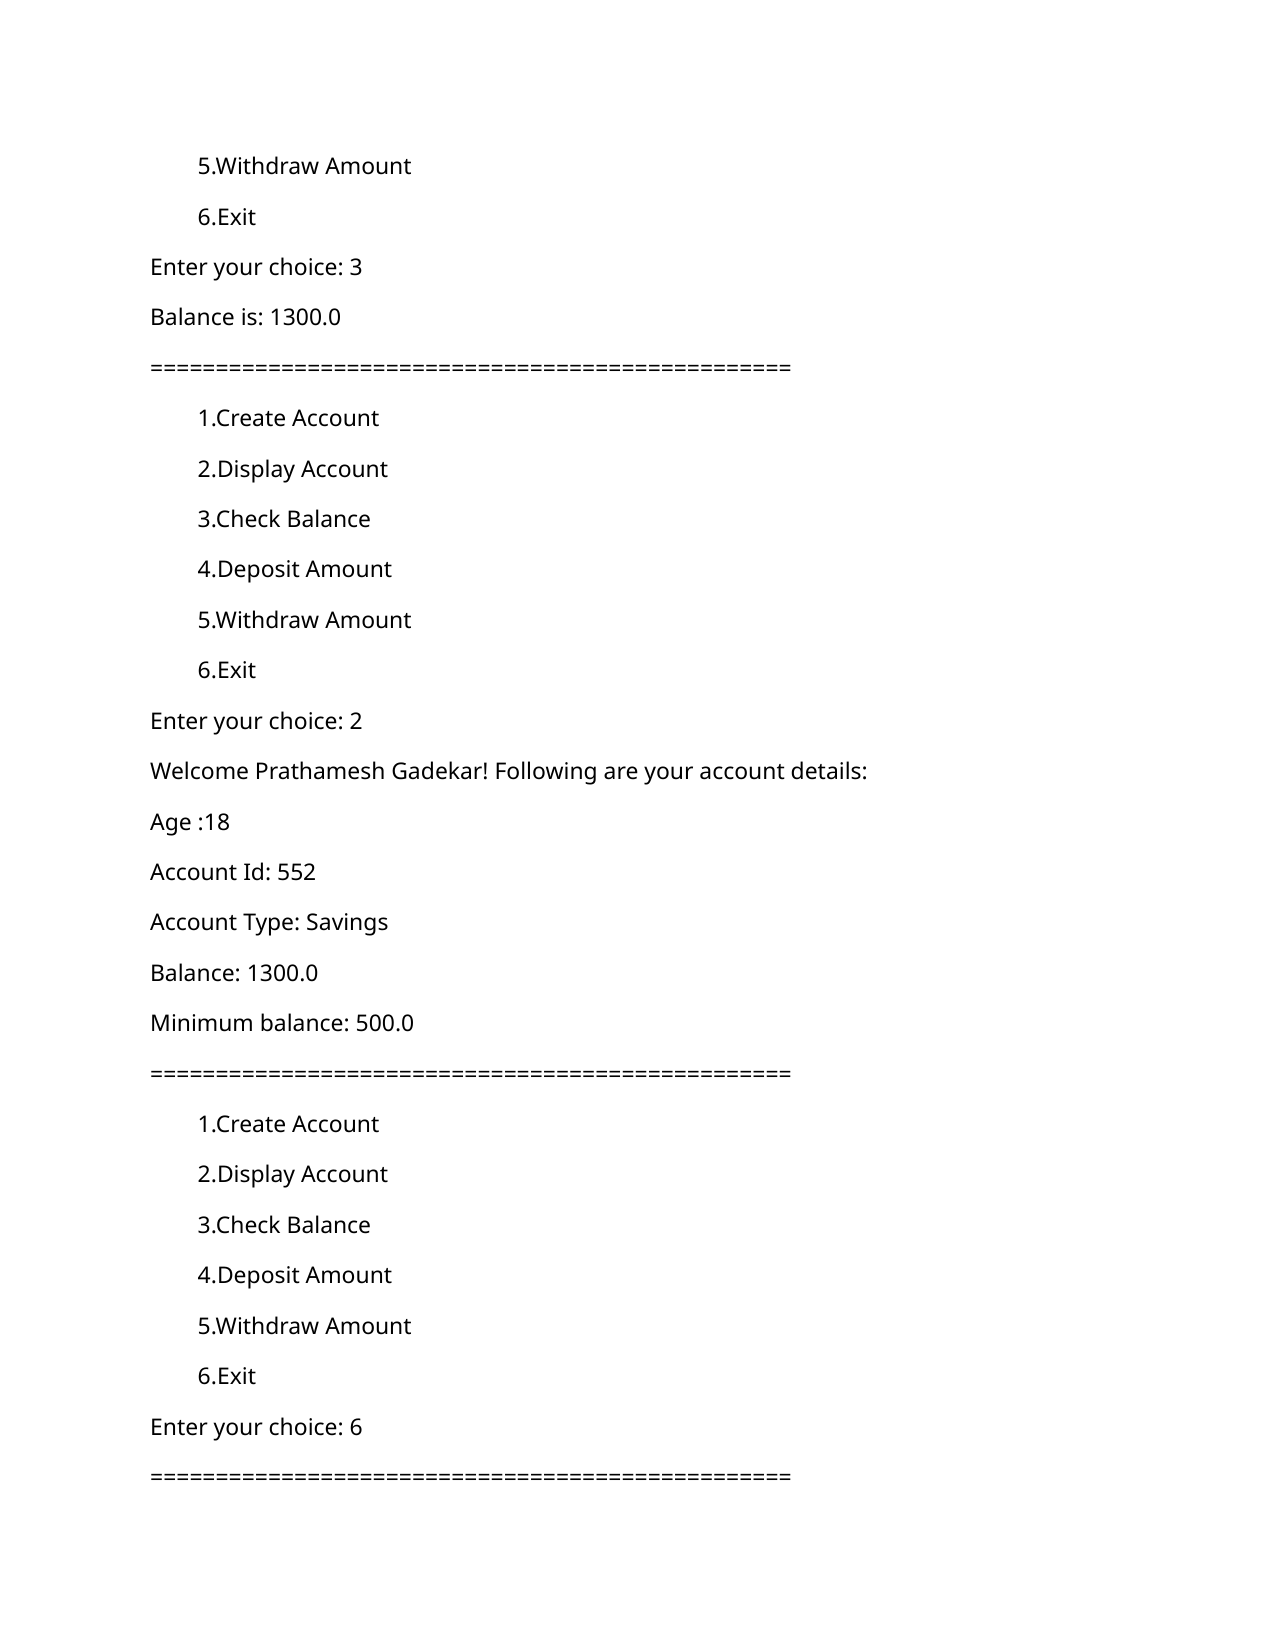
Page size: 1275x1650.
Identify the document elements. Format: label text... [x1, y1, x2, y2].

text 3.Check Balance [150, 503, 1125, 534]
text Balance is: 1300.0 [150, 301, 1125, 332]
text Enter your choice: 3 [150, 251, 1125, 282]
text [150, 352, 1125, 383]
text Welcome Prathamesh Gadekar! Following are your account details: [150, 755, 1125, 786]
text Balance: 1300.0 [150, 957, 1125, 988]
text Enter your choice: 2 [150, 704, 1125, 736]
text 6.Exit [150, 200, 1125, 232]
text ================================================= [150, 1461, 1125, 1492]
text 5.Withdraw Amount [150, 604, 1125, 635]
text Minimum balance: 500.0 [150, 1007, 1125, 1038]
text 2.Display Account [150, 1158, 1125, 1189]
text 6.Exit [150, 654, 1125, 685]
text 2.Display Account [150, 452, 1125, 484]
text 4.Deposit Amount [150, 1259, 1125, 1290]
text 1.Create Account [150, 1108, 1125, 1139]
text 6.Exit [150, 1360, 1125, 1391]
text 5.Withdraw Amount [150, 1309, 1125, 1341]
text Account Type: Savings [150, 906, 1125, 937]
text 5.Withdraw Amount [150, 150, 1125, 181]
text Enter your choice: 6 [150, 1410, 1125, 1442]
text 4.Deposit Amount [150, 553, 1125, 584]
text Account Id: 552 [150, 856, 1125, 887]
text ================================================= [150, 1057, 1125, 1089]
text 3.Check Balance [150, 1209, 1125, 1240]
text Age :18 [150, 805, 1125, 837]
text 1.Create Account [150, 402, 1125, 433]
